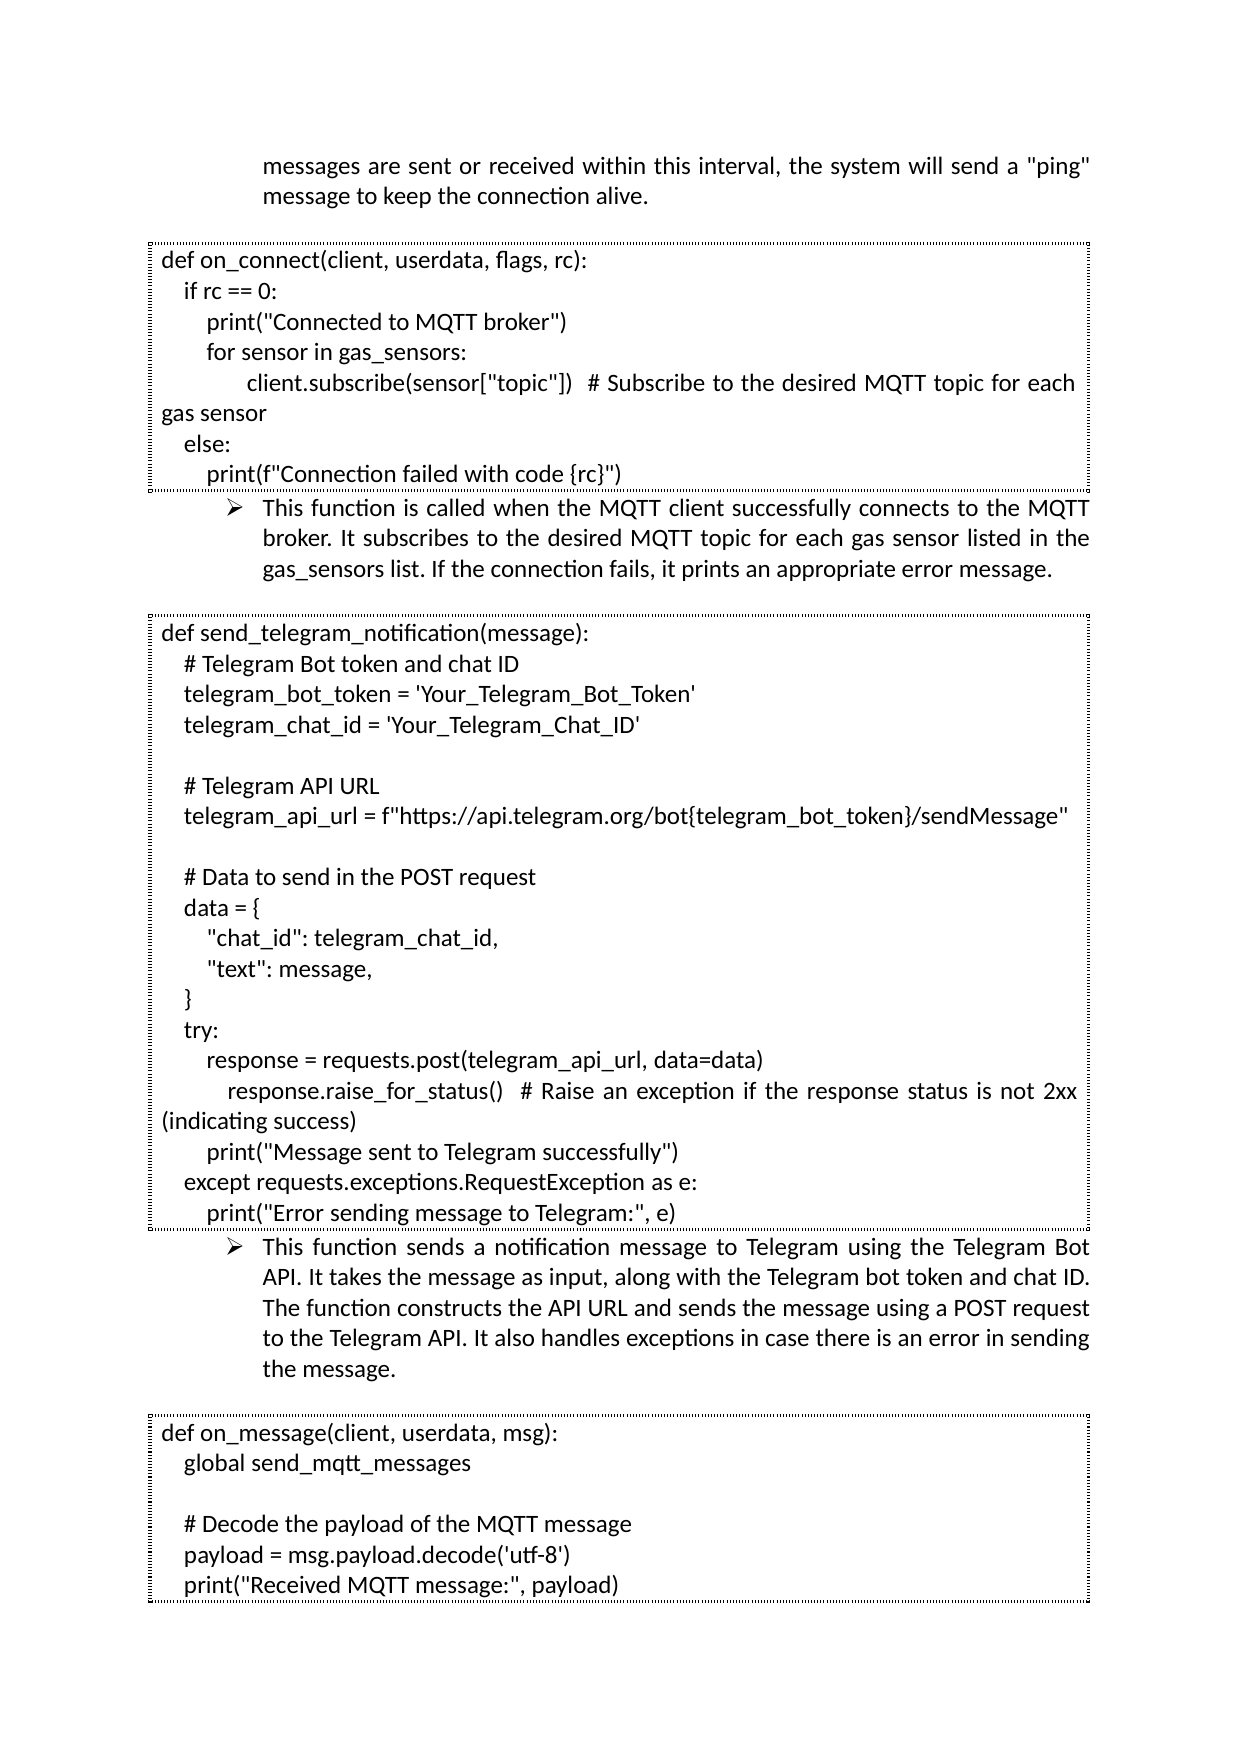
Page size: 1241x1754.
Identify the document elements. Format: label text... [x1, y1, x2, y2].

list This function is called when the MQTT client successfully connects to the MQTT broker. It subscribes to the desired MQTT topic for each gas sensor listed in the gas_sensors list. If the connection fails, it prints an appropriate error message. [225, 492, 1090, 583]
table_header def on_connect(client, userdata, flags, rc): if rc == 0: print("Connected to MQTT broker") for sensor in gas_sensors: client.subscribe(sensor["topic"]) # Subscribe to the desired MQTT topic for each gas sensor else: print(f"Connection failed with code {rc}") [150, 242, 1089, 489]
list This function sends a notification message to Telegram using the Telegram Bot API. It takes the message as input, along with the Telegram bot token and chat ID. The function constructs the API URL and sends the message using a POST request to the Telegram API. It also handles exceptions in case there is an error in sending the message. [225, 1231, 1090, 1383]
table_header def send_telegram_notification(message): # Telegram Bot token and chat ID telegram_bot_token = 'Your_Telegram_Bot_Token' telegram_chat_id = 'Your_Telegram_Chat_ID' # Telegram API URL telegram_api_url = f"https://api.telegram.org/bot{telegram_bot_token}/sendMessage" # Data to send in the POST request data = { "chat_id": telegram_chat_id, "text": message, } try: response = requests.post(telegram_api_url, data=data) response.raise_for_status() # Raise an exception if the response status is not 2xx (indicating success) print("Message sent to Telegram successfully") except requests.exceptions.RequestException as e: print("Error sending message to Telegram:", e) [150, 614, 1089, 1228]
